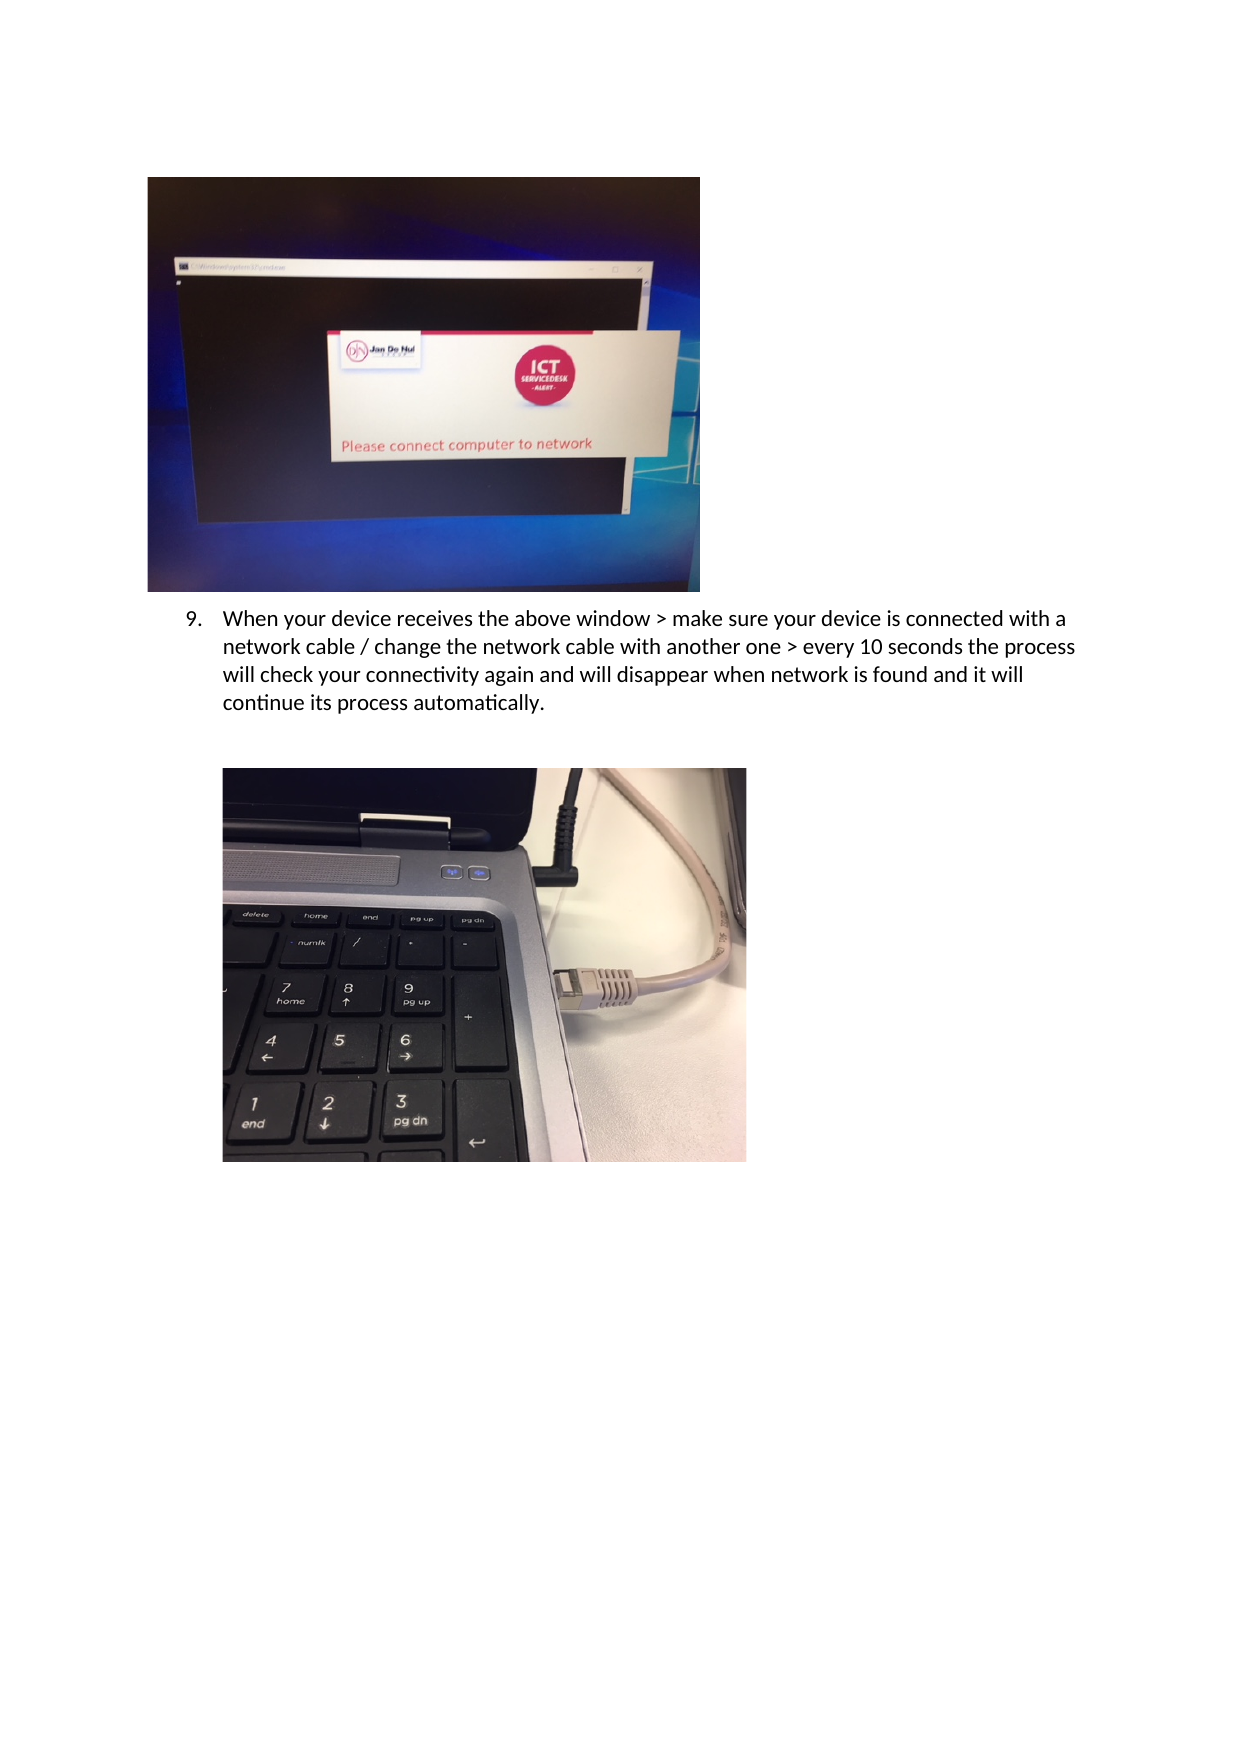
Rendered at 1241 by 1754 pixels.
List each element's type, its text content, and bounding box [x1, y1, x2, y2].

picture [147, 177, 700, 592]
list When your device receives the above window > make sure your device is connected with a network cable / change the network cable with another one > every 10 seconds the process will check your connectivity again and will disappear when network is found and it will continue its process automatically. [185, 604, 1092, 716]
picture [222, 768, 747, 1162]
